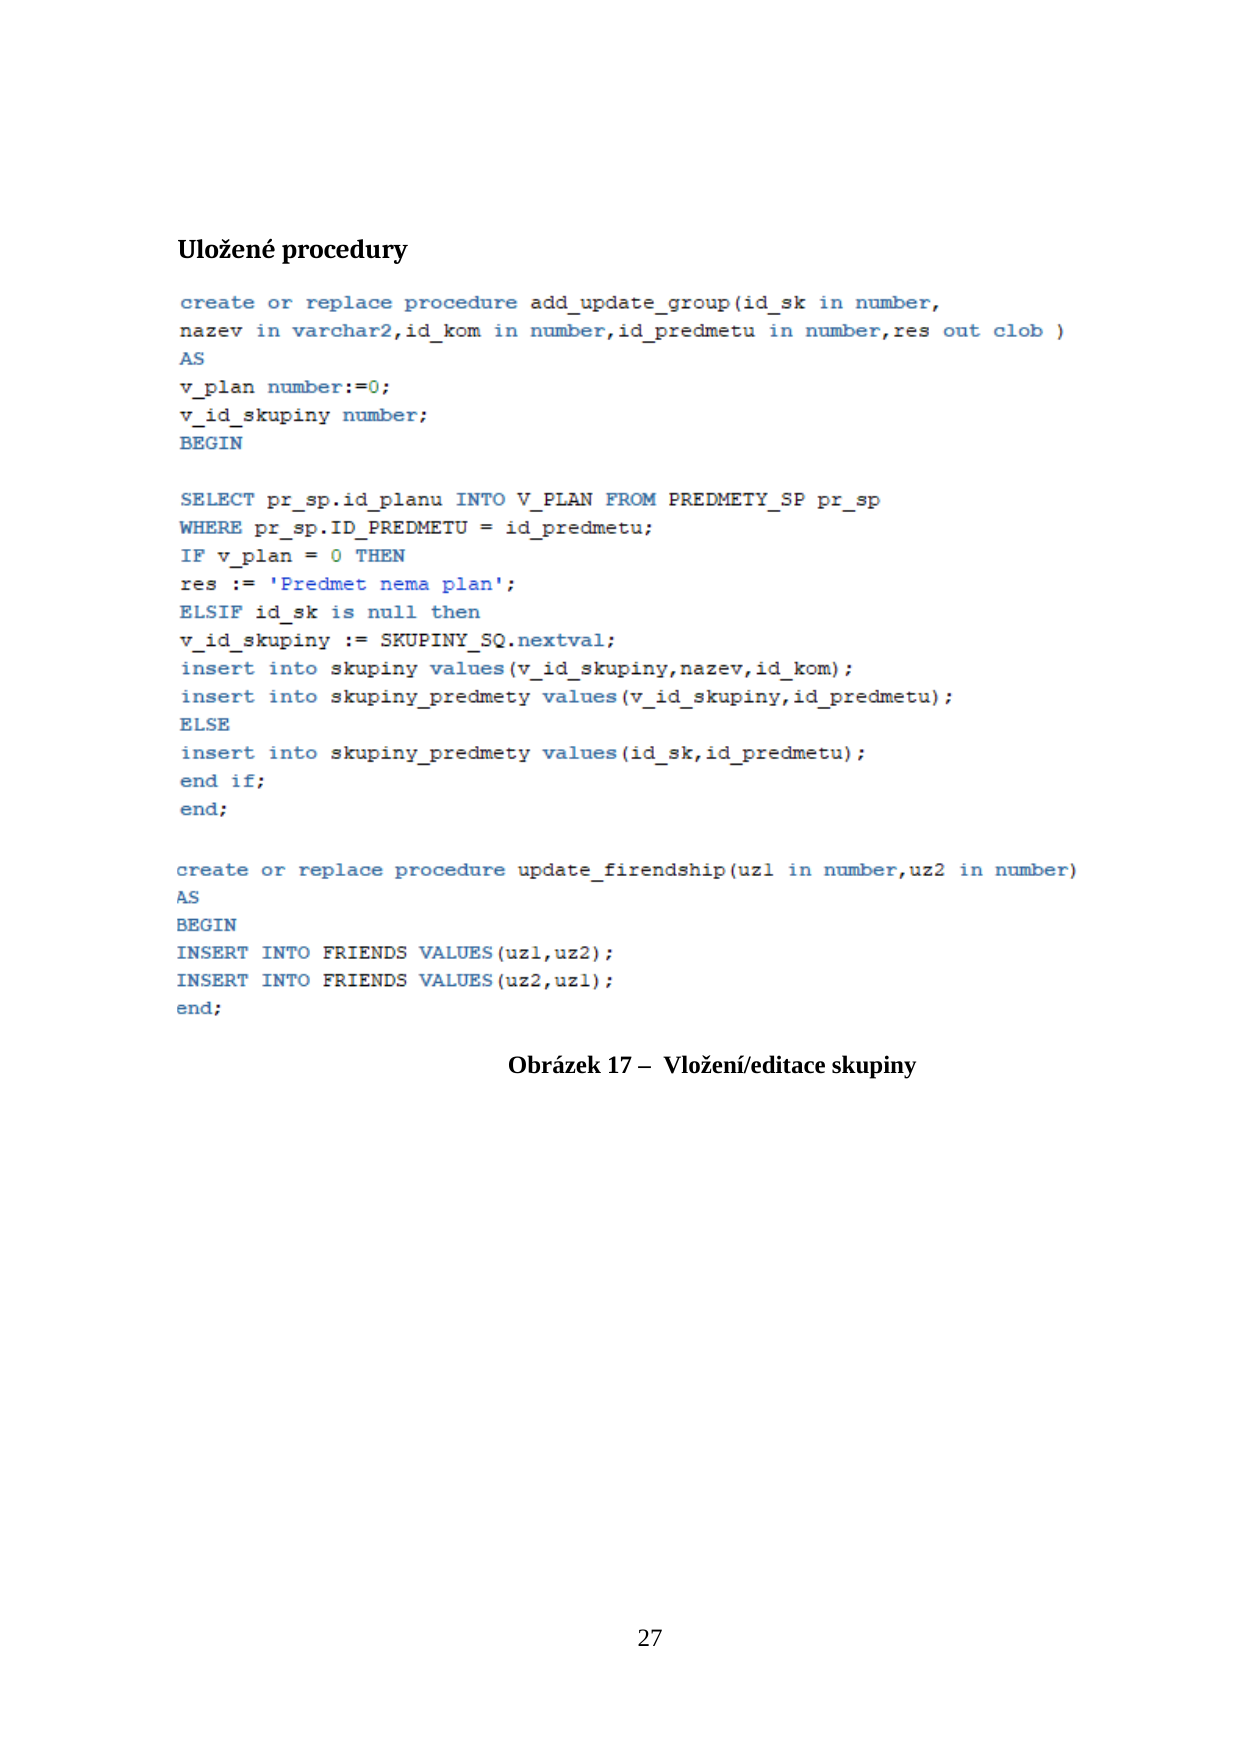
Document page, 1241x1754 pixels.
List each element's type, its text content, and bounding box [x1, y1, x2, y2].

picture [177, 856, 1093, 1025]
text Obrázek 17 – Vložení/editace skupiny [177, 1050, 1122, 1078]
picture [177, 290, 1076, 831]
subtitle Uložené procedury [177, 234, 1122, 265]
